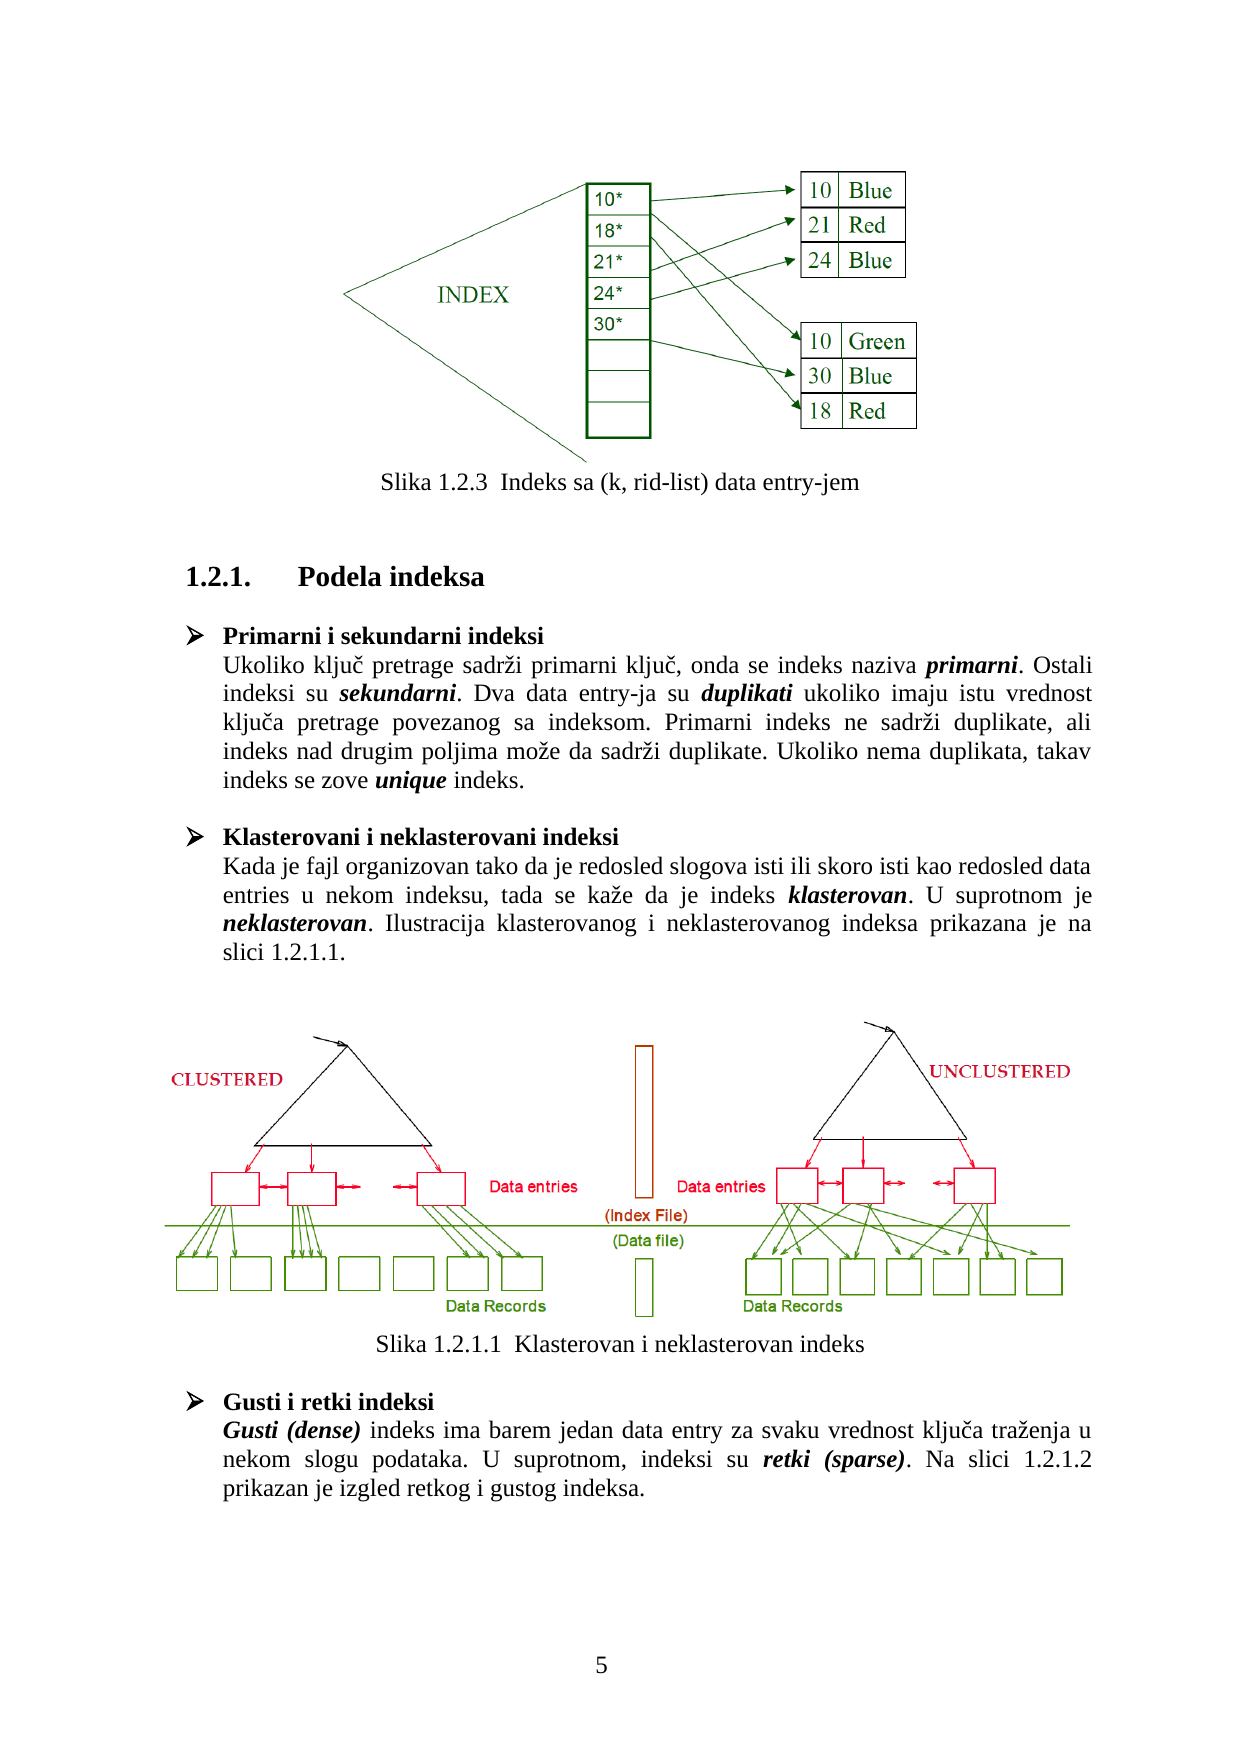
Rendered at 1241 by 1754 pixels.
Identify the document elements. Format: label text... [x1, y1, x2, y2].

picture [315, 147, 925, 468]
list Ukoliko ključ pretrage sadrži primarni ključ, onda se indeks naziva primarni. Ostali indeksi su sekundarni. Dva data entry-ja su duplikati ukoliko imaju istu vrednost ključa pretrage povezanog sa indeksom. Primarni indeks ne sadrži duplikate, ali indeks nad drugim poljima može da sadrži duplikate. Ukoliko nema duplikata, takav indeks se zove unique indeks. [223, 650, 1092, 793]
list Gusti (dense) indeks ima barem jedan data entry za svaku vrednost ključa traženja u nekom slogu podataka. U suprotnom, indeksi su retki (sparse). Na slici 1.2.1.2 prikazan je izgled retkog i gustog indeksa. [223, 1415, 1092, 1502]
picture [164, 966, 1076, 1329]
subtitle Podela indeksa [185, 559, 1092, 592]
list Primarni i sekundarni indeksi [185, 621, 1092, 650]
list Gusti i retki indeksi [185, 1387, 1092, 1415]
list Klasterovani i neklasterovani indeksi [185, 822, 1092, 851]
list Slika 1.2.3 Indeks sa (k, rid-list) data entry-jem [148, 467, 1092, 496]
list Slika 1.2.1.1 Klasterovan i neklasterovan indeks [148, 1329, 1092, 1358]
list Kada je fajl organizovan tako da je redosled slogova isti ili skoro isti kao redosled data entries u nekom indeksu, tada se kaže da je indeks klasterovan. U suprotnom je neklasterovan. Ilustracija klasterovanog i neklasterovanog indeksa prikazana je na slici 1.2.1.1. [223, 851, 1092, 966]
